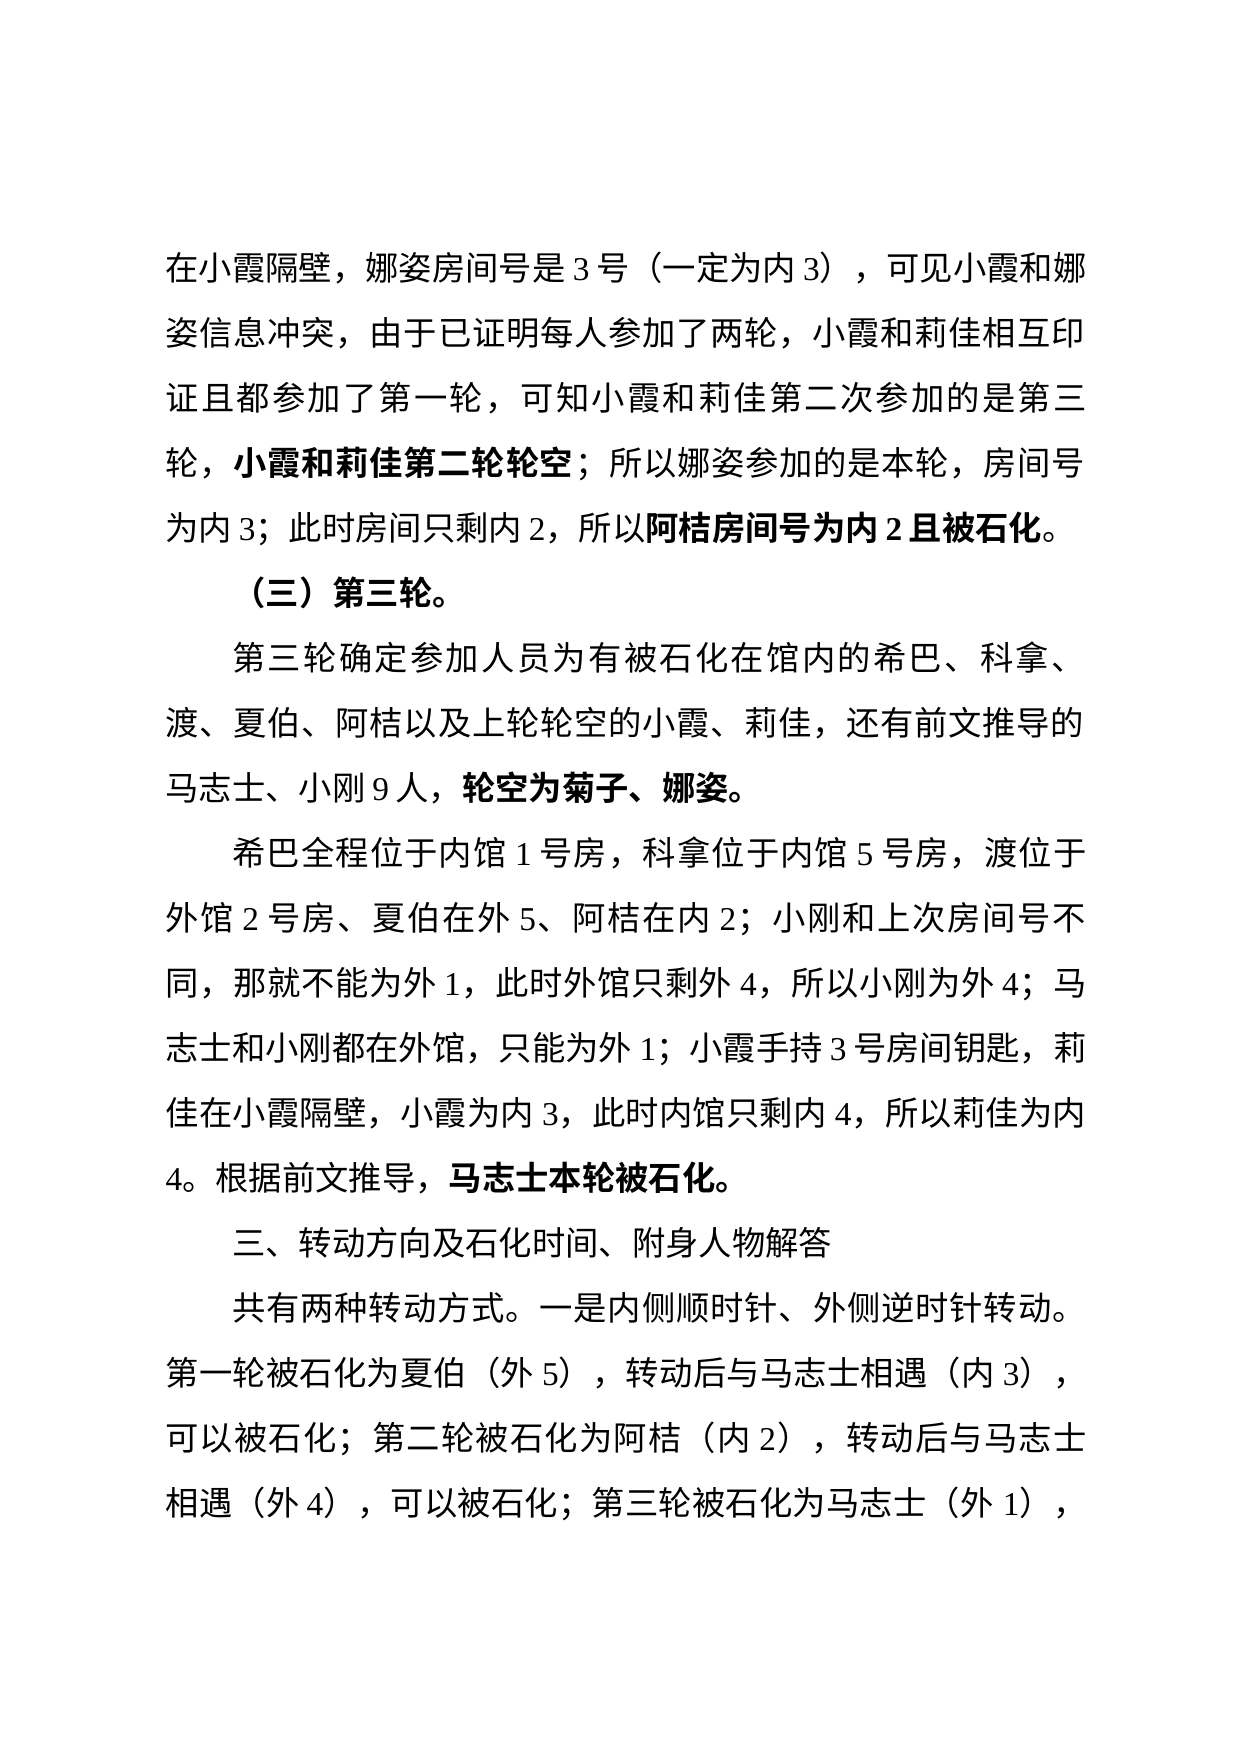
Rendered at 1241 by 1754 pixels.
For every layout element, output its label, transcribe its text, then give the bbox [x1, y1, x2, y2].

list 三、转动方向及石化时间、附身人物解答 [165, 1208, 1087, 1273]
list 希巴全程位于内馆1号房，科拿位于内馆5号房，渡位于外馆2号房、夏伯在外5、阿桔在内2；小刚和上次房间号不同，那就不能为外1，此时外馆只剩外4，所以小刚为外4；马志士和小刚都在外馆，只能为外1；小霞手持3号房间钥匙，莉佳在小霞隔壁，小霞为内3，此时内馆只剩内4，所以莉佳为内4。根据前文推导，马志士本轮被石化。 [165, 818, 1087, 1208]
list 第三轮确定参加人员为有被石化在馆内的希巴、科拿、渡、夏伯、阿桔以及上轮轮空的小霞、莉佳，还有前文推导的马志士、小刚9人，轮空为菊子、娜姿。 [165, 623, 1087, 818]
text （三）第三轮。 [165, 558, 1087, 623]
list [165, 1273, 1087, 1533]
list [165, 233, 1087, 558]
